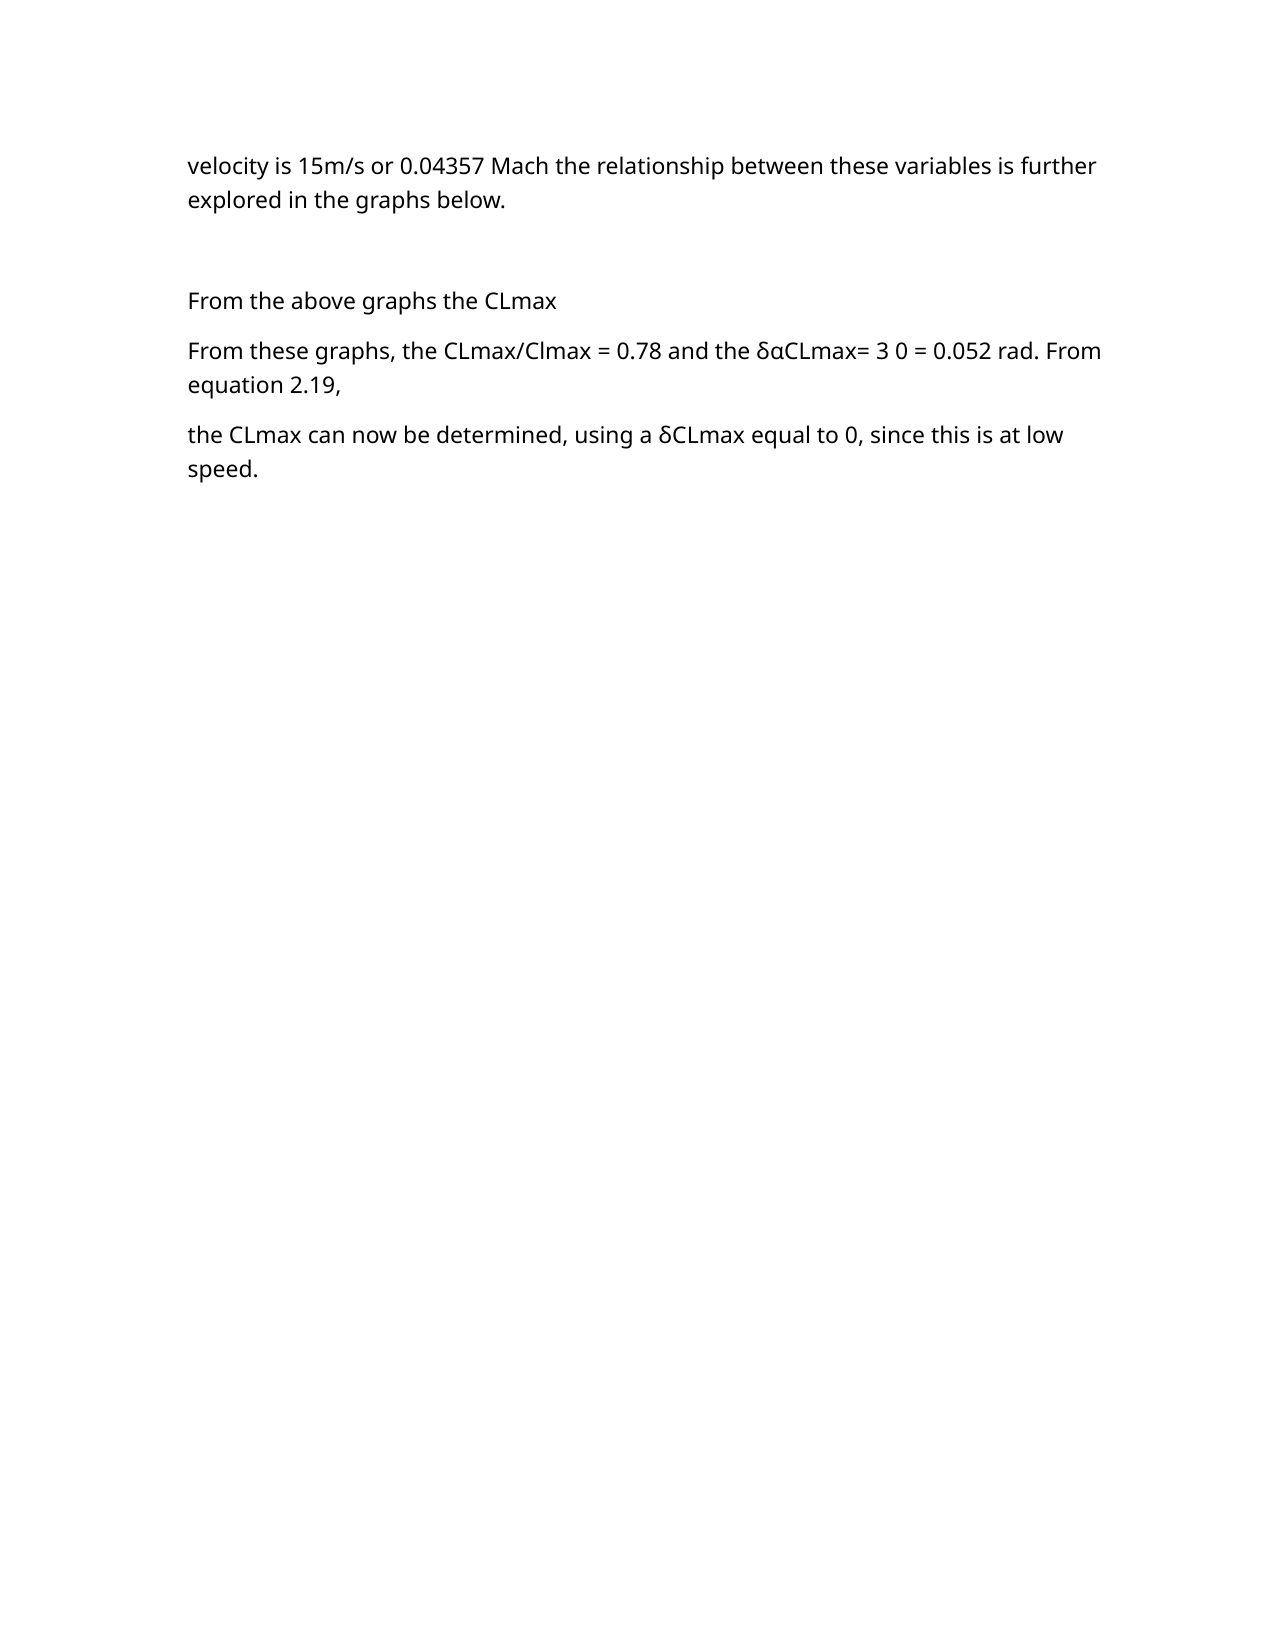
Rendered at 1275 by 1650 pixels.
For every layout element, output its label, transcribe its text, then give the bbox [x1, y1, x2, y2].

text From these graphs, the CLmax/Clmax = 0.78 and the δαCLmax= 3 0 = 0.052 rad. From equation 2.19, [187, 335, 1125, 400]
text the CLmax can now be determined, using a δCLmax equal to 0, since this is at low speed. [187, 419, 1125, 484]
text From the above graphs the CLmax [187, 284, 1125, 316]
